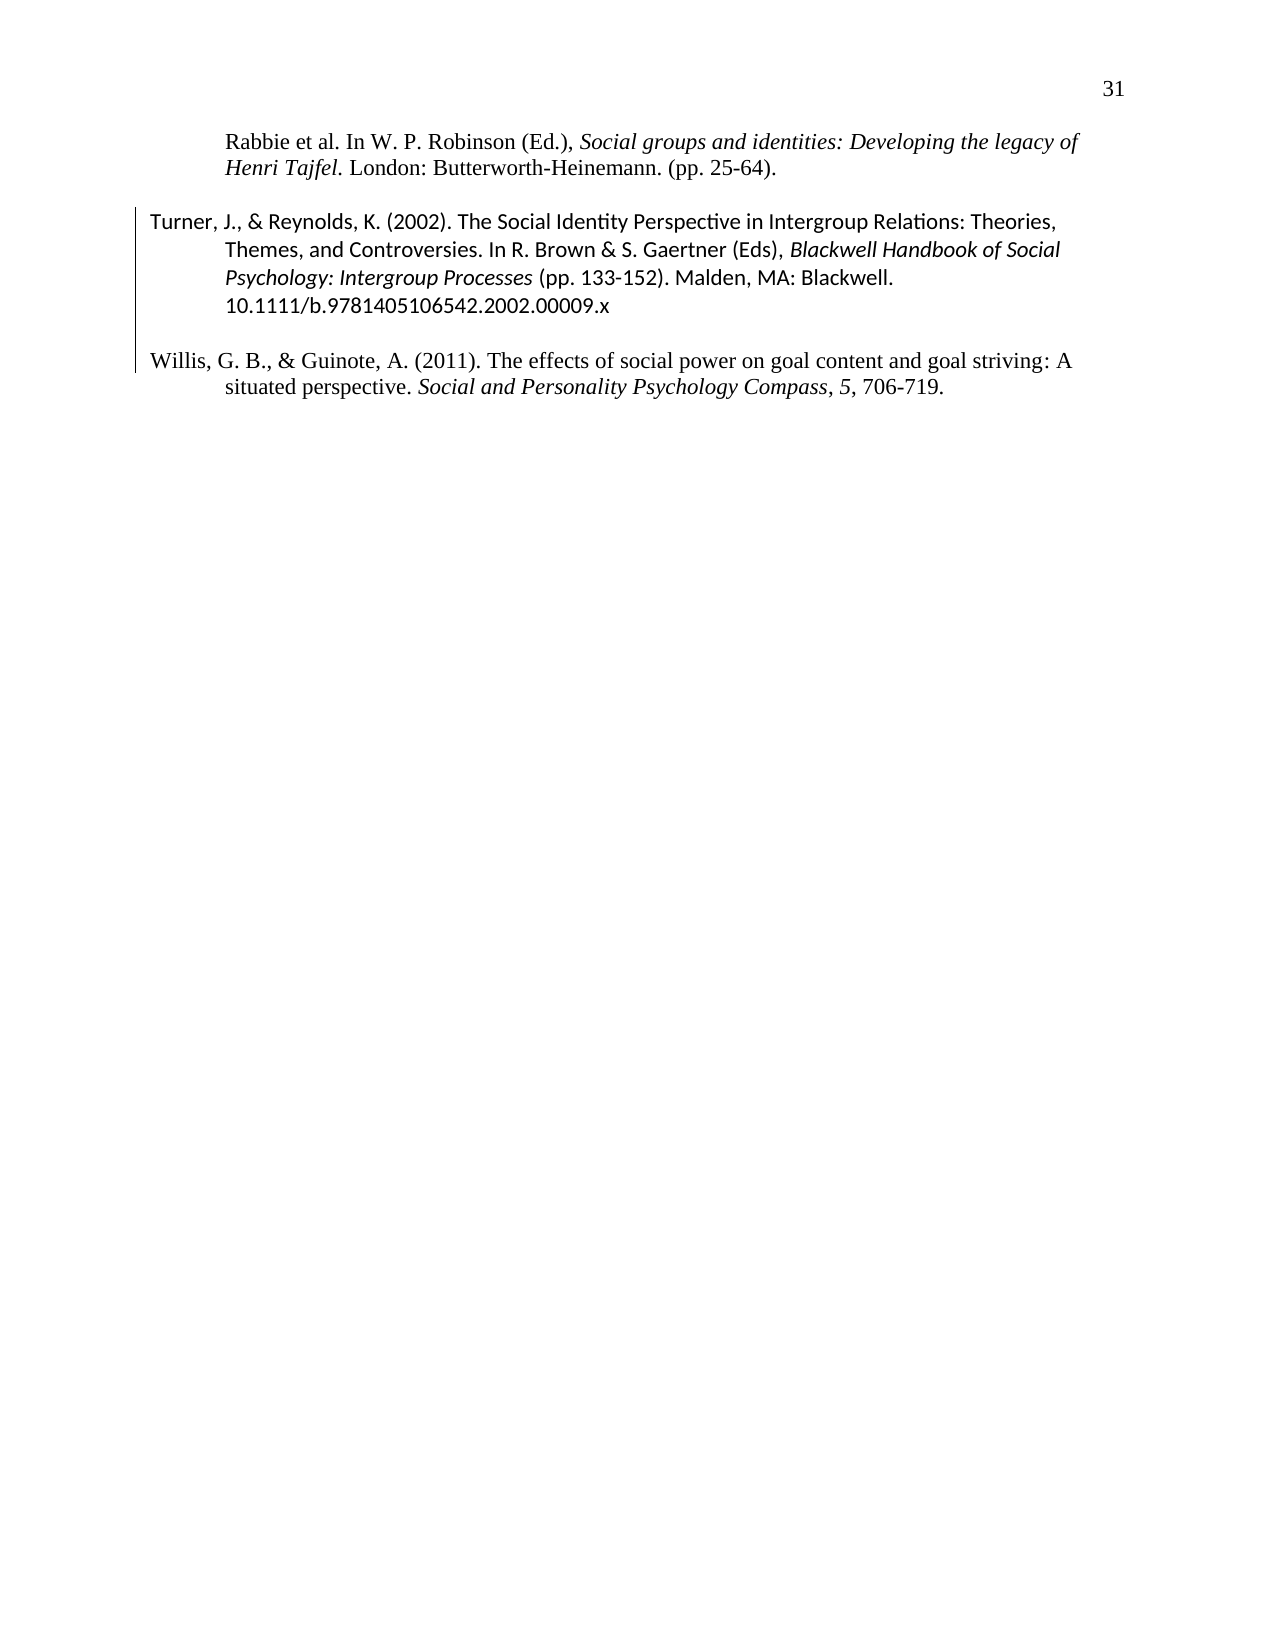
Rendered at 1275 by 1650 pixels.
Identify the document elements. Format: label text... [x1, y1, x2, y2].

text situated perspective. Social and Personality Psychology Compass, 5, 706-719. [150, 373, 1125, 399]
text Willis, G. B., & Guinote, A. (2011). The effects of social power on goal content and goal striving: A [150, 347, 1125, 373]
text Turner, J., & Reynolds, K. (2002). The Social Identity Perspective in Intergroup Relations: Theories, Themes, and Controversies. In R. Brown & S. Gaertner (Eds), Blackwell Handbook of Social Psychology: Intergroup Processes (pp. 133-152). Malden, MA: Blackwell. 10.1111/b.9781405106542.2002.00009.x [150, 207, 1125, 319]
text Rabbie et al. In W. P. Robinson (Ed.), Social groups and identities: Developing the legacy of Henri Tajfel. London: Butterworth-Heinemann. (pp. 25-64). [225, 128, 1125, 180]
